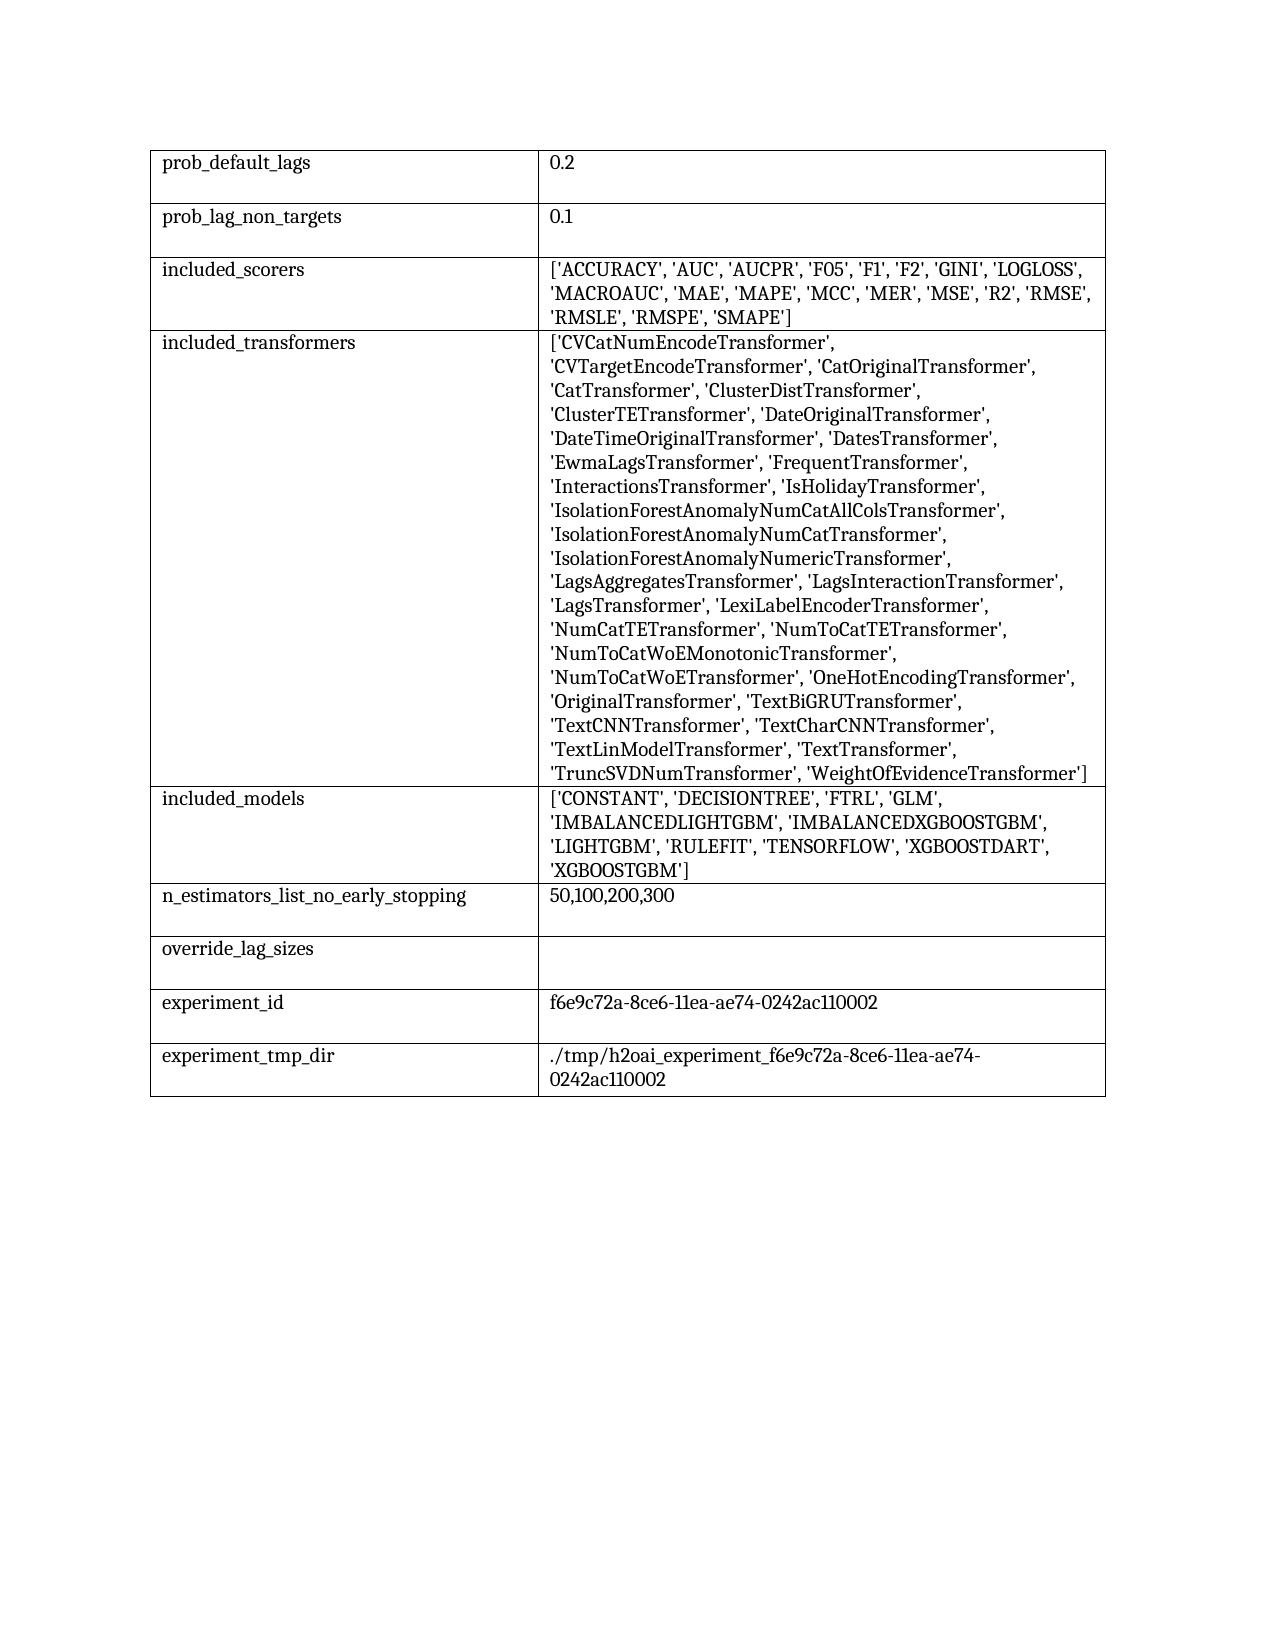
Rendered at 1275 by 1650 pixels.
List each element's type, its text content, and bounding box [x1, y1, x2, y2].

table_cell experiment_tmp_dir [151, 1044, 538, 1096]
table_cell override_lag_sizes [151, 937, 538, 989]
table_cell [539, 937, 1105, 989]
table_cell ./tmp/h2oai_experiment_f6e9c72a-8ce6-11ea-ae74-0242ac110002 [539, 1044, 1105, 1096]
table_cell n_estimators_list_no_early_stopping [151, 884, 538, 936]
table_cell f6e9c72a-8ce6-11ea-ae74-0242ac110002 [539, 990, 1105, 1043]
table_cell 0.1 [539, 204, 1105, 257]
table_cell included_models [151, 787, 538, 883]
table_cell included_scorers [151, 258, 538, 329]
table_cell experiment_id [151, 990, 538, 1043]
table_cell ['CONSTANT', 'DECISIONTREE', 'FTRL', 'GLM', 'IMBALANCEDLIGHTGBM', 'IMBALANCEDXGBOOSTGBM', 'LIGHTGBM', 'RULEFIT', 'TENSORFLOW', 'XGBOOSTDART', 'XGBOOSTGBM'] [539, 787, 1105, 883]
table_cell prob_lag_non_targets [151, 204, 538, 257]
table_cell ['ACCURACY', 'AUC', 'AUCPR', 'F05', 'F1', 'F2', 'GINI', 'LOGLOSS', 'MACROAUC', 'MAE', 'MAPE', 'MCC', 'MER', 'MSE', 'R2', 'RMSE', 'RMSLE', 'RMSPE', 'SMAPE'] [539, 258, 1105, 329]
table_cell 50,100,200,300 [539, 884, 1105, 936]
table_cell prob_default_lags [151, 151, 538, 203]
table_cell included_transformers [151, 331, 538, 786]
table_cell ['CVCatNumEncodeTransformer', 'CVTargetEncodeTransformer', 'CatOriginalTransformer', 'CatTransformer', 'ClusterDistTransformer', 'ClusterTETransformer', 'DateOriginalTransformer', 'DateTimeOriginalTransformer', 'DatesTransformer', 'EwmaLagsTransformer', 'FrequentTransformer', 'InteractionsTransformer', 'IsHolidayTransformer', 'IsolationForestAnomalyNumCatAllColsTransformer', 'IsolationForestAnomalyNumCatTransformer', 'IsolationForestAnomalyNumericTransformer', 'LagsAggregatesTransformer', 'LagsInteractionTransformer', 'LagsTransformer', 'LexiLabelEncoderTransformer', 'NumCatTETransformer', 'NumToCatTETransformer', 'NumToCatWoEMonotonicTransformer', 'NumToCatWoETransformer', 'OneHotEncodingTransformer', 'OriginalTransformer', 'TextBiGRUTransformer', 'TextCNNTransformer', 'TextCharCNNTransformer', 'TextLinModelTransformer', 'TextTransformer', 'TruncSVDNumTransformer', 'WeightOfEvidenceTransformer'] [539, 331, 1105, 786]
table_cell 0.2 [539, 151, 1105, 203]
